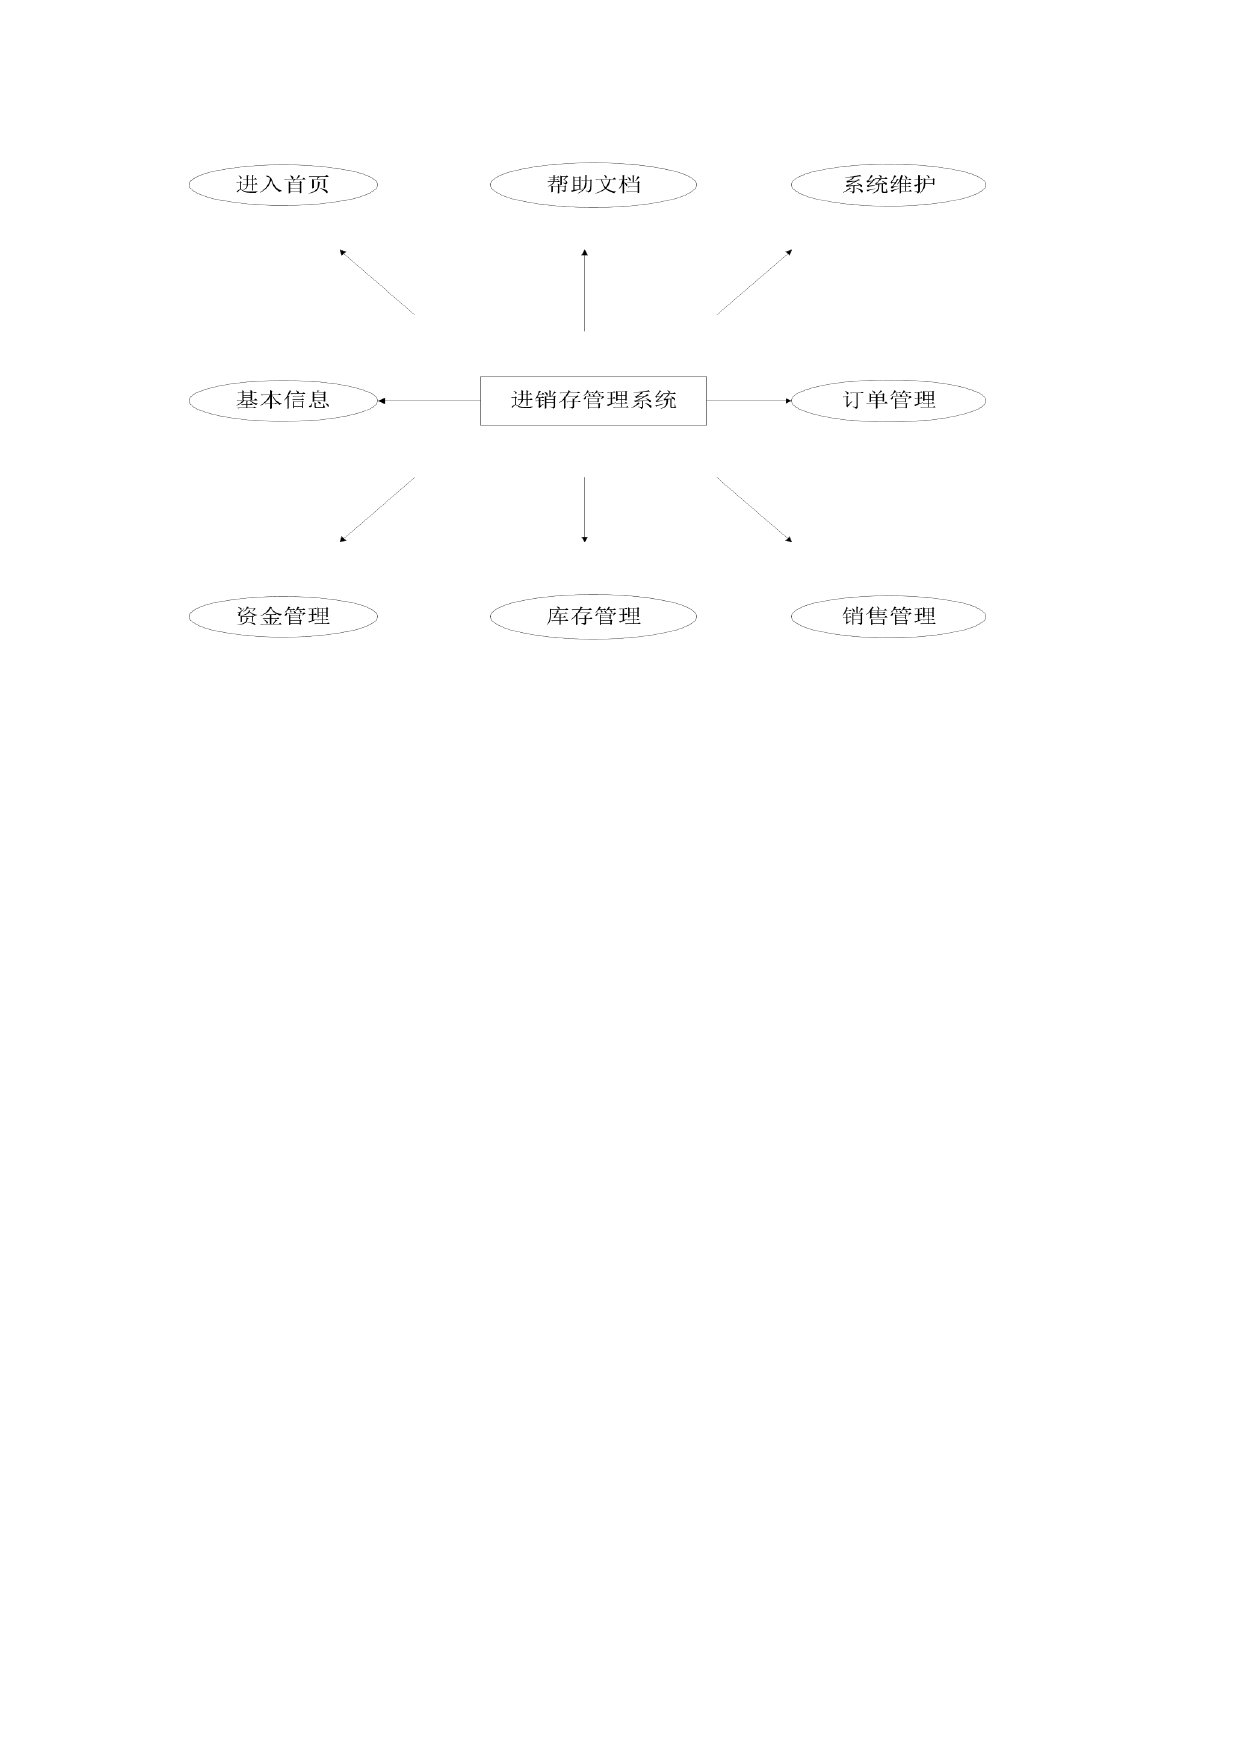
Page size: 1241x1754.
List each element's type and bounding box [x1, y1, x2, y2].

picture [187, 162, 988, 641]
